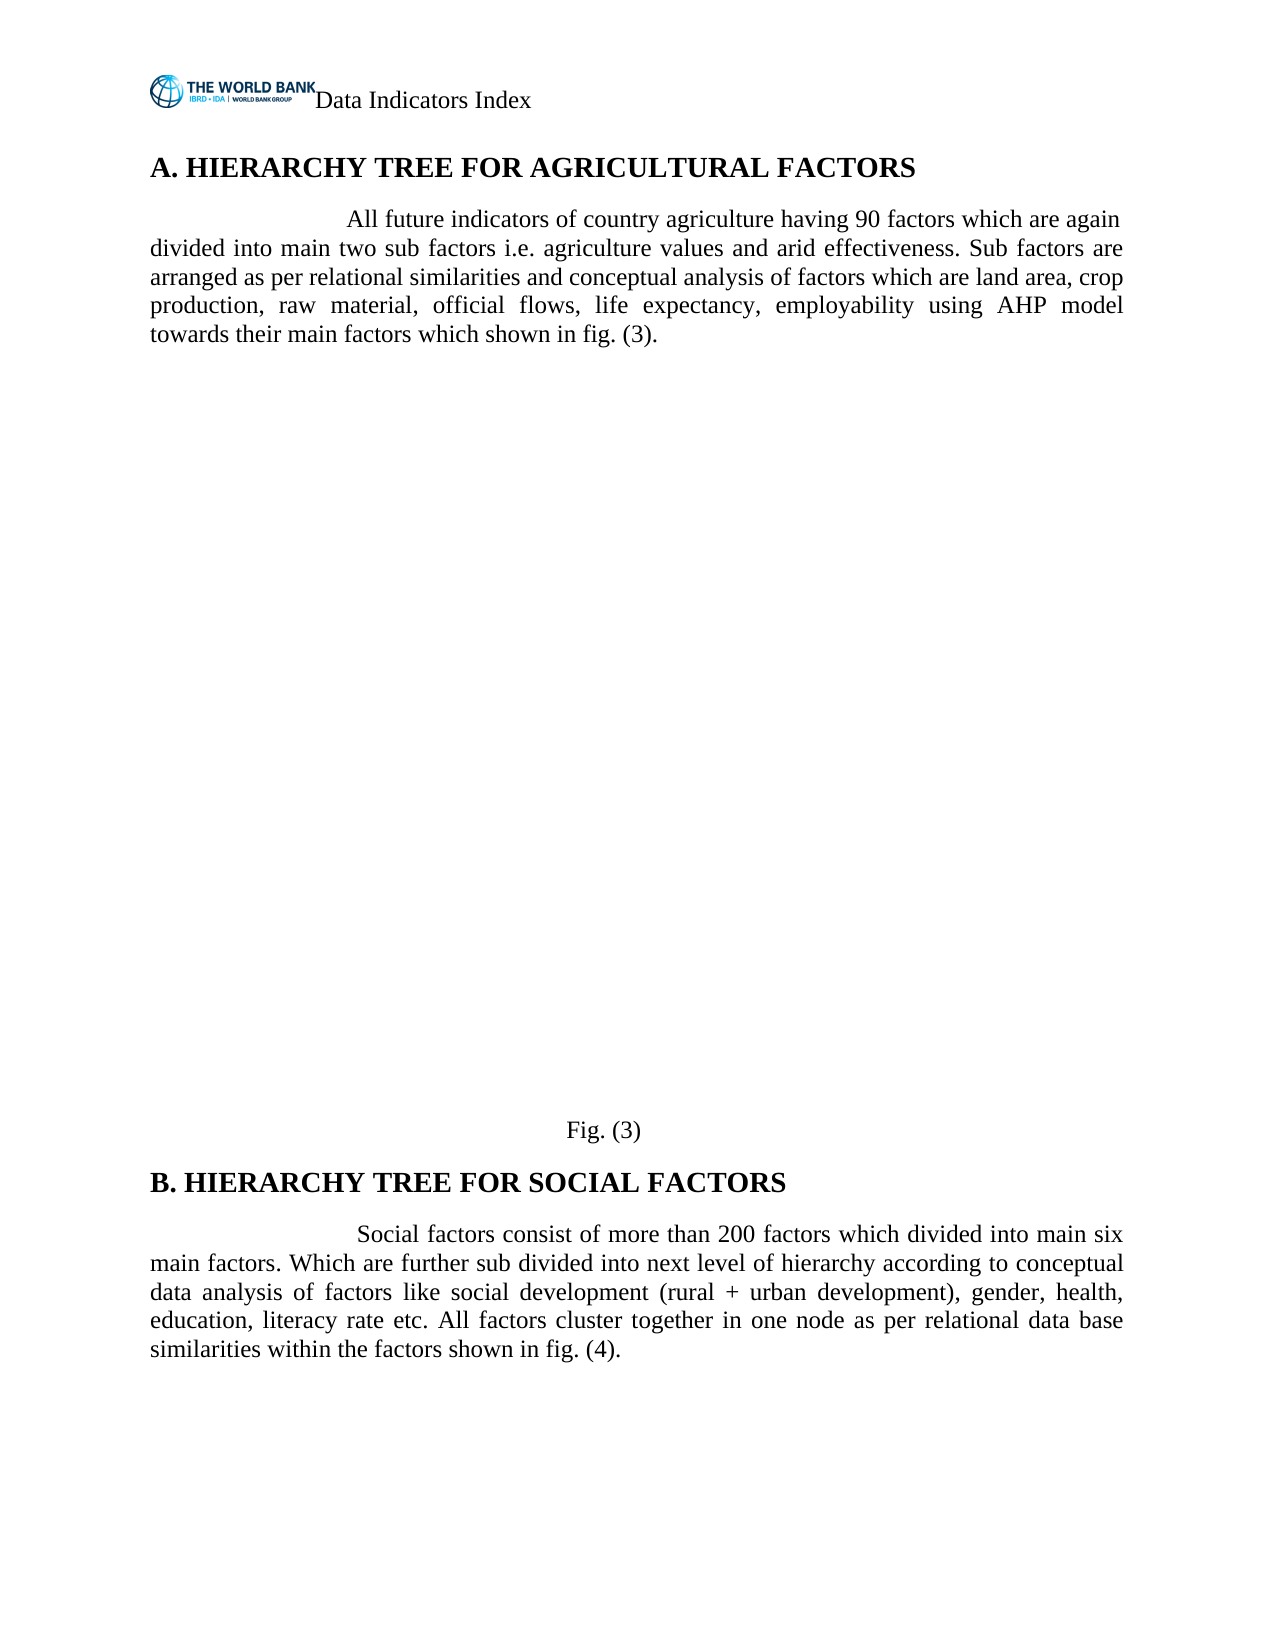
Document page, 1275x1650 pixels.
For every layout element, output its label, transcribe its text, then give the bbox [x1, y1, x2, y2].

text All future indicators of country agriculture having 90 factors which are again divided into main two sub factors i.e. agriculture values and arid effectiveness. Sub factors are arranged as per relational similarities and conceptual analysis of factors which are land area, crop production, raw material, official flows, life expectancy, employability using AHP model towards their main factors which shown in fig. (3). [150, 204, 1125, 348]
picture [150, 75, 315, 108]
text A. HIERARCHY TREE FOR AGRICULTURAL FACTORS [150, 150, 1125, 183]
text B. HIERARCHY TREE FOR SOCIAL FACTORS [150, 1165, 1125, 1198]
text Social factors consist of more than 200 factors which divided into main six main factors. Which are further sub divided into next level of hierarchy according to conceptual data analysis of factors like social development (rural + urban development), gender, health, education, literacy rate etc. All factors cluster together in one node as per relational data base similarities within the factors shown in fig. (4). [150, 1219, 1125, 1363]
text Fig. (3) [150, 369, 1125, 1144]
